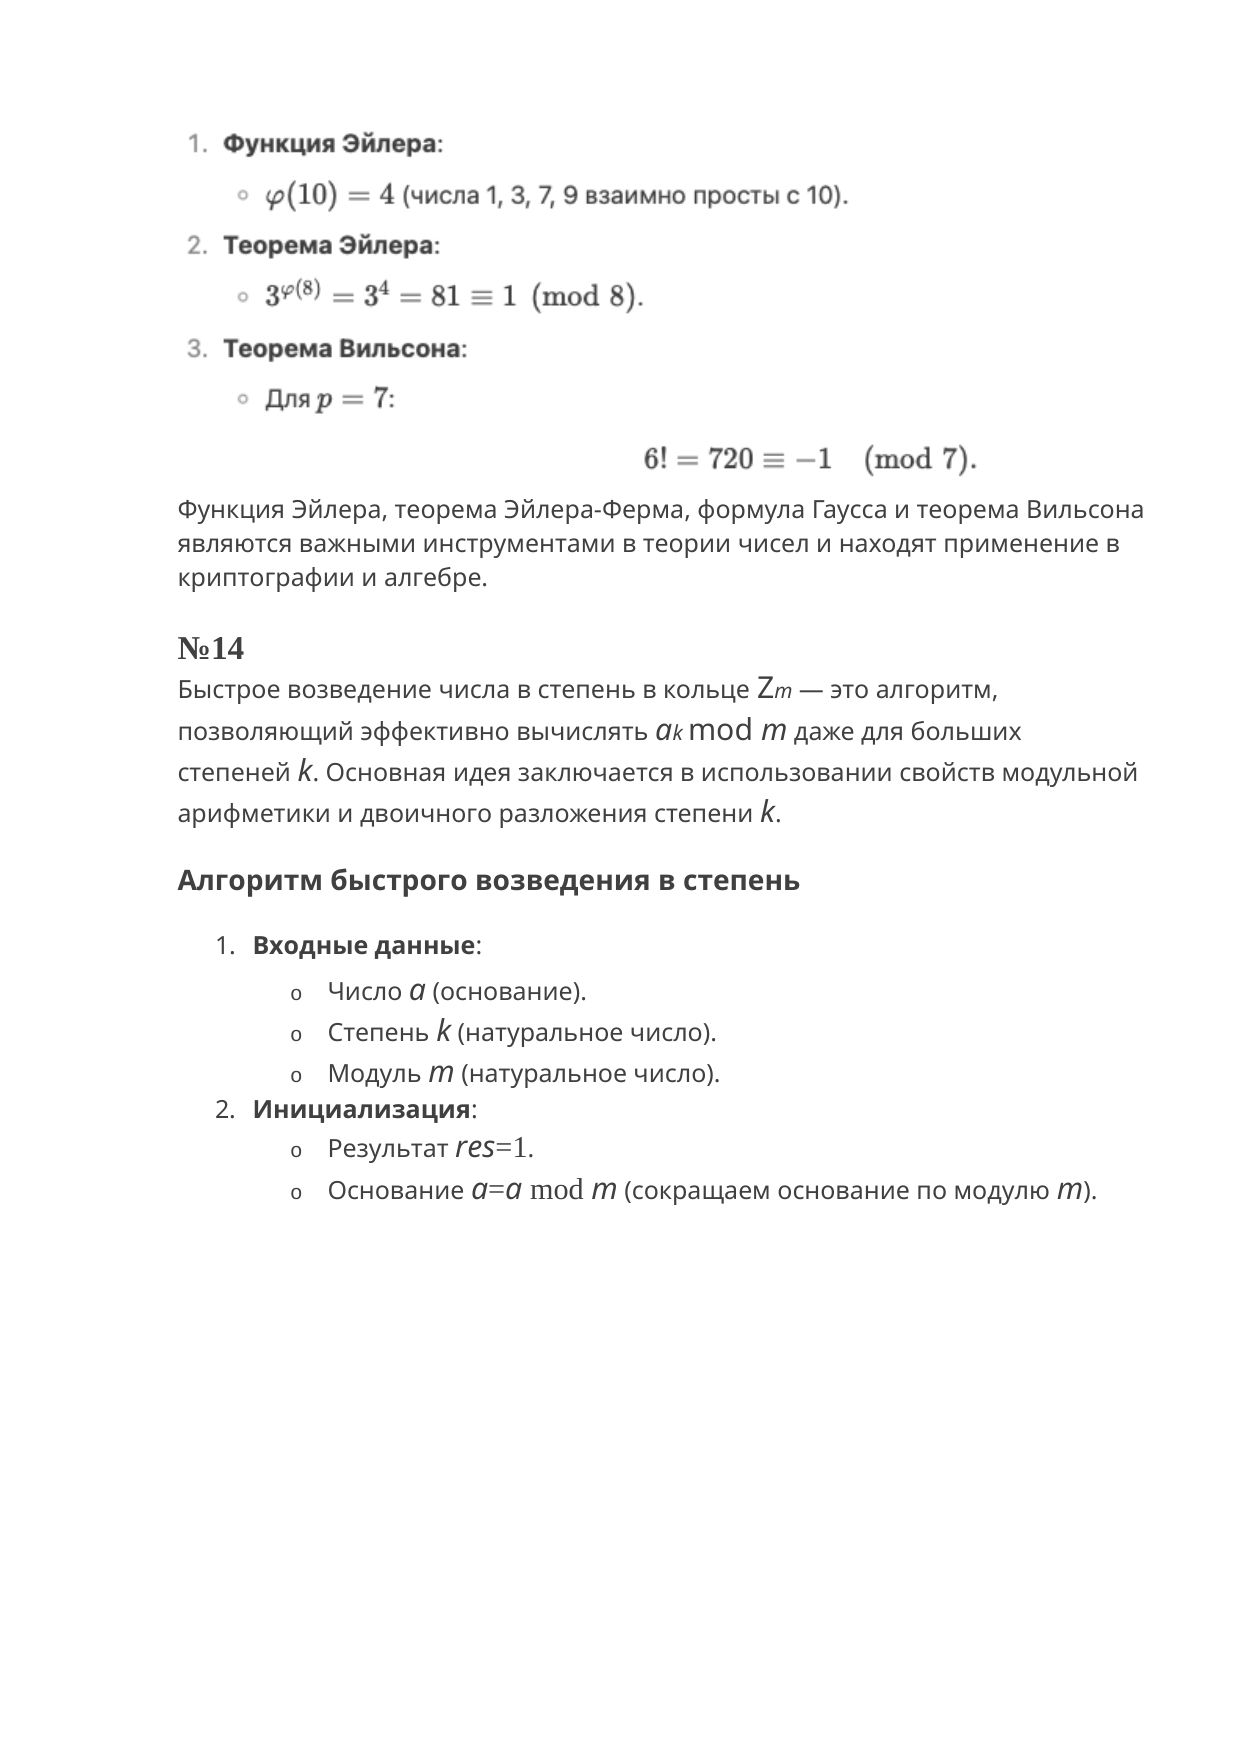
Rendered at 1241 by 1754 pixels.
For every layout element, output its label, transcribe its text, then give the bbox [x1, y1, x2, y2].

list Степень k (натуральное число). [290, 1009, 1152, 1050]
list Модуль m (натуральное число). [290, 1050, 1152, 1092]
list Инициализация: [215, 1092, 1152, 1126]
list Входные данные: [215, 928, 1152, 962]
text Быстрое возведение числа в степень в кольце Zm​ — это алгоритм, позволяющий эффективно вычислять ak mod m даже для больших степеней k. Основная идея заключается в использовании свойств модульной арифметики и двоичного разложения степени k. [177, 667, 1152, 831]
text №14 [177, 628, 1152, 667]
list Результат res=1. [290, 1126, 1152, 1167]
list Число a (основание). [290, 968, 1152, 1009]
list Основание a=a mod m (сокращаем основание по модулю m). [290, 1167, 1152, 1208]
text Функция Эйлера, теорема Эйлера-Ферма, формула Гаусса и теорема Вильсона являются важными инструментами в теории чисел и находят применение в криптографии и алгебре. [177, 492, 1152, 594]
text Алгоритм быстрого возведения в степень [177, 860, 1152, 899]
picture [177, 118, 1152, 492]
